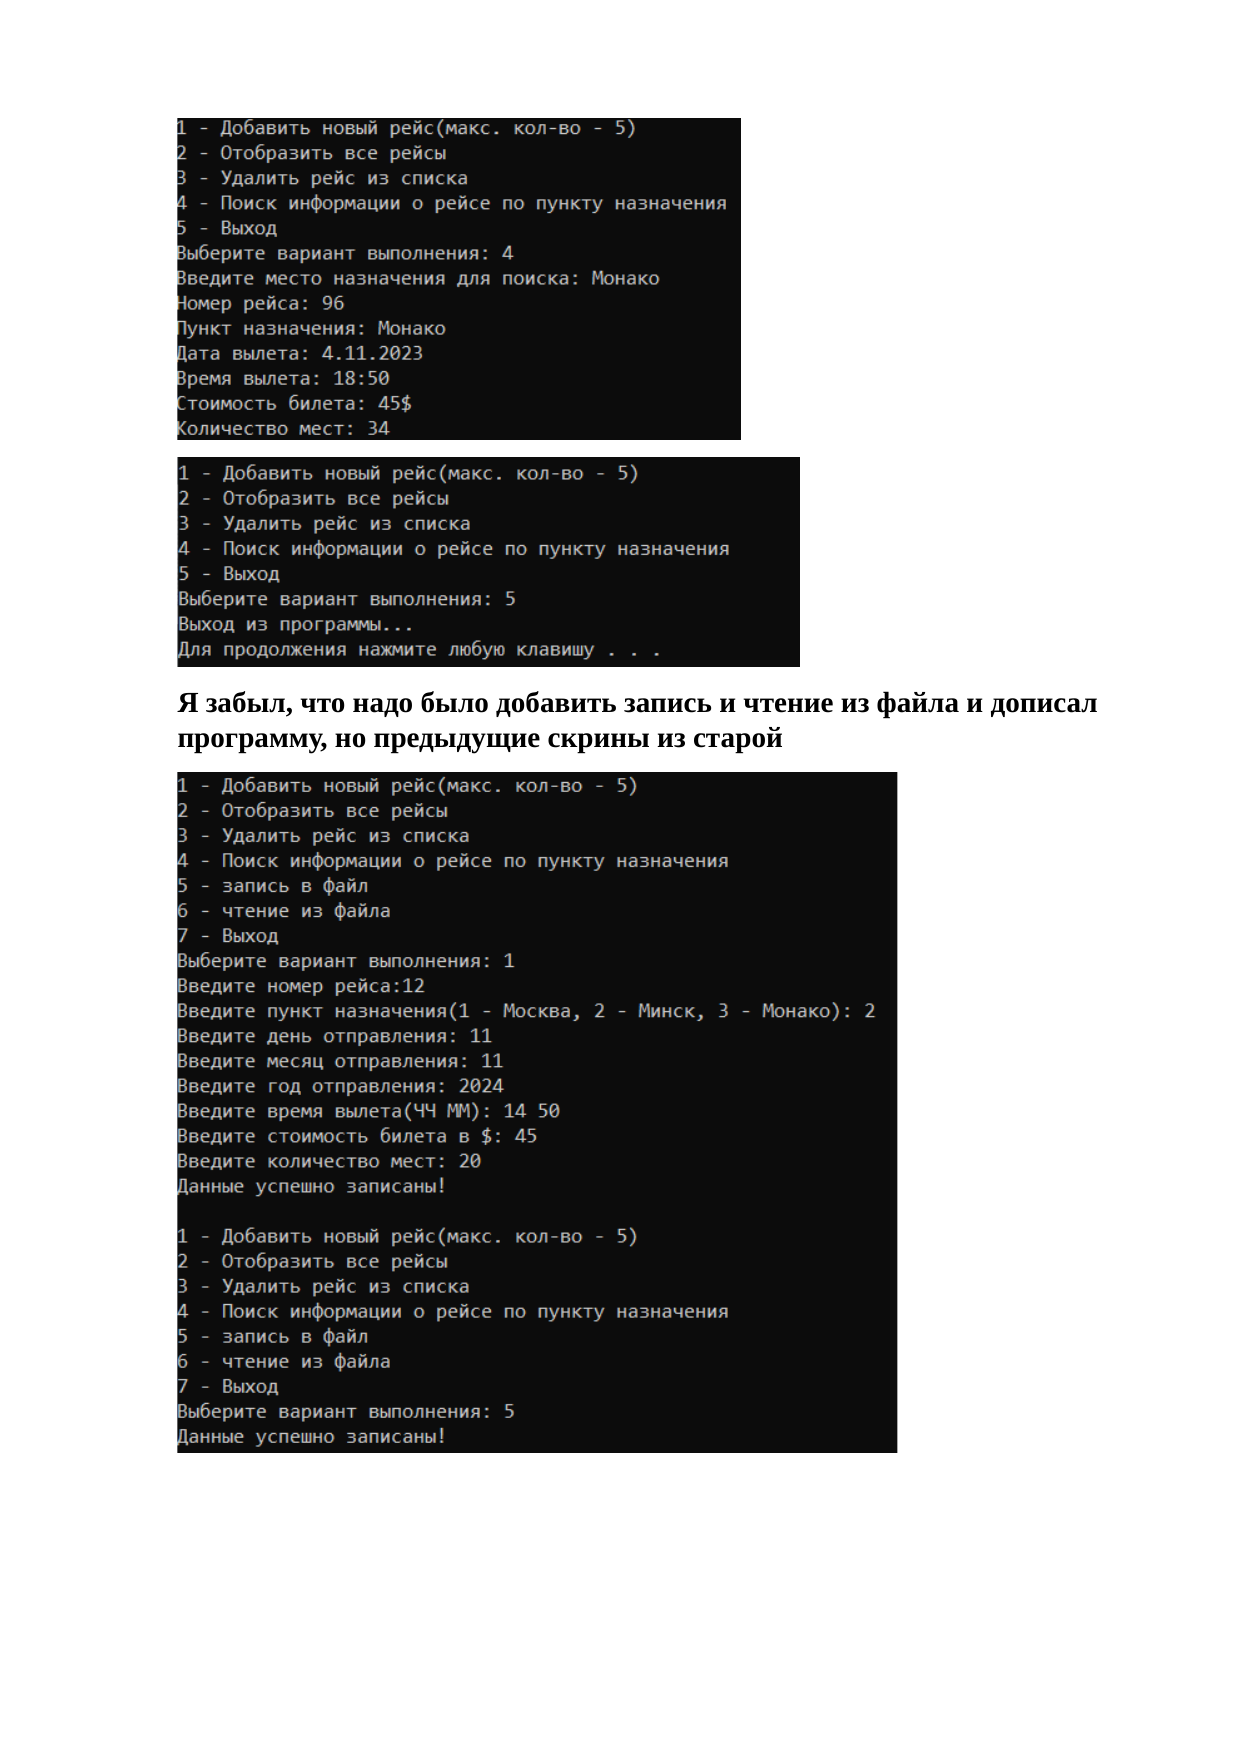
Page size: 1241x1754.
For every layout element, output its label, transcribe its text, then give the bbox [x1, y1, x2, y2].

text Я забыл, что надо было добавить запись и чтение из файла и дописал программу, но предыдущие скрины из старой [177, 685, 1152, 754]
picture [177, 772, 898, 1453]
picture [177, 457, 800, 667]
picture [177, 118, 741, 440]
